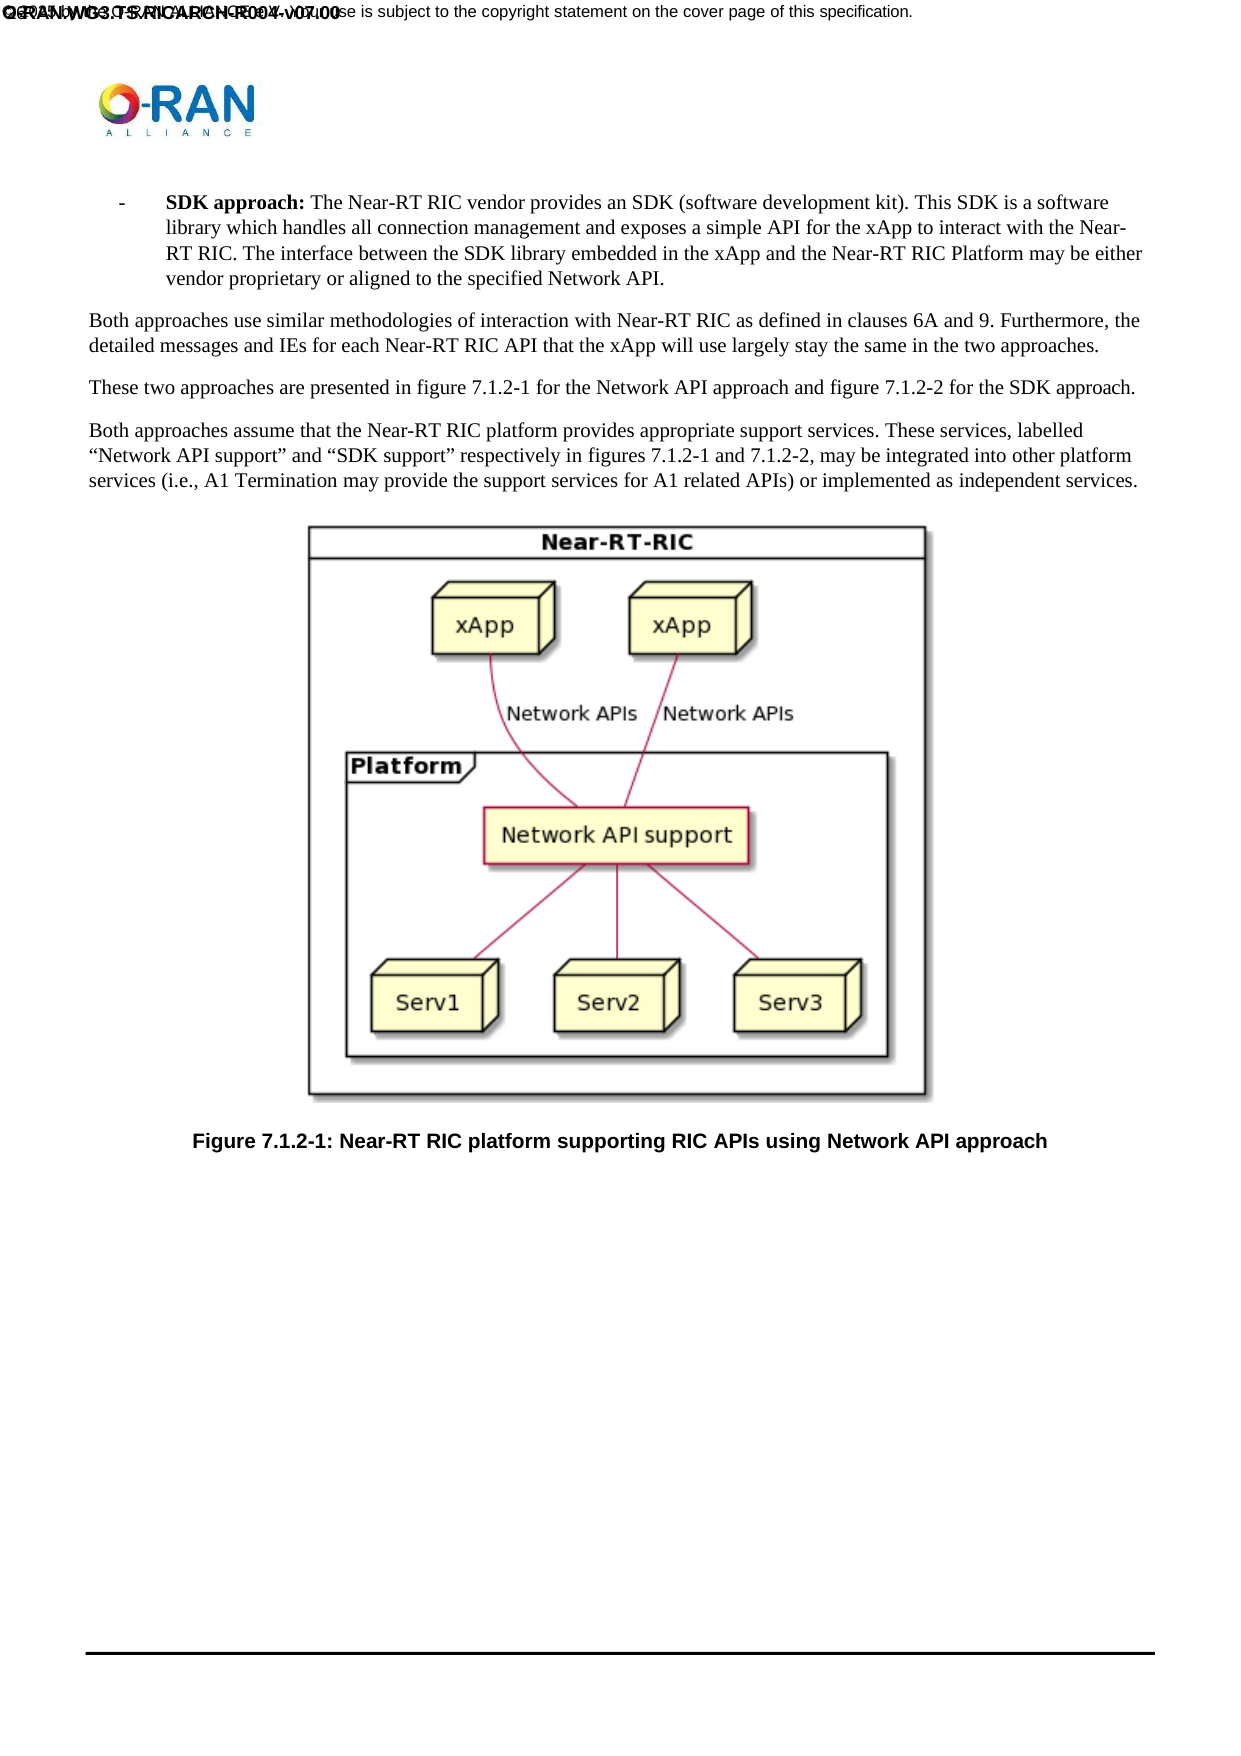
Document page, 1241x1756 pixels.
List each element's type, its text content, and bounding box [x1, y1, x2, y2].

text Both approaches use similar methodologies of interaction with Near-RT RIC as defined in clauses 6A and 9. Furthermore, the detailed messages and IEs for each Near-RT RIC API that the xApp will use largely stay the same in the two approaches. [89, 308, 1167, 357]
subtitle Figure 7.1.2-1: Near-RT RIC platform supporting RIC APIs using Network API approach [192, 1129, 1167, 1153]
text Both approaches assume that the Near-RT RIC platform provides appropriate support services. These services, labelled “Network API support” and “SDK support” respectively in figures 7.1.2-1 and 7.1.2-2, may be integrated into other platform services (i.e., A1 Termination may provide the support services for A1 related APIs) or implemented as independent services. [89, 417, 1152, 492]
picture [90, 81, 263, 142]
text These two approaches are presented in figure 7.1.2-1 for the Network API approach and figure 7.1.2-2 for the SDK approach. [89, 375, 1167, 399]
picture [307, 525, 934, 1103]
list SDK approach: The Near-RT RIC vendor provides an SDK (software development kit). This SDK is a software library which handles all connection management and exposes a simple API for the xApp to interact with the Near- RT RIC. The interface between the SDK library embedded in the xApp and the Near-RT RIC Platform may be either vendor proprietary or aligned to the specified Network API. [118, 189, 1142, 290]
